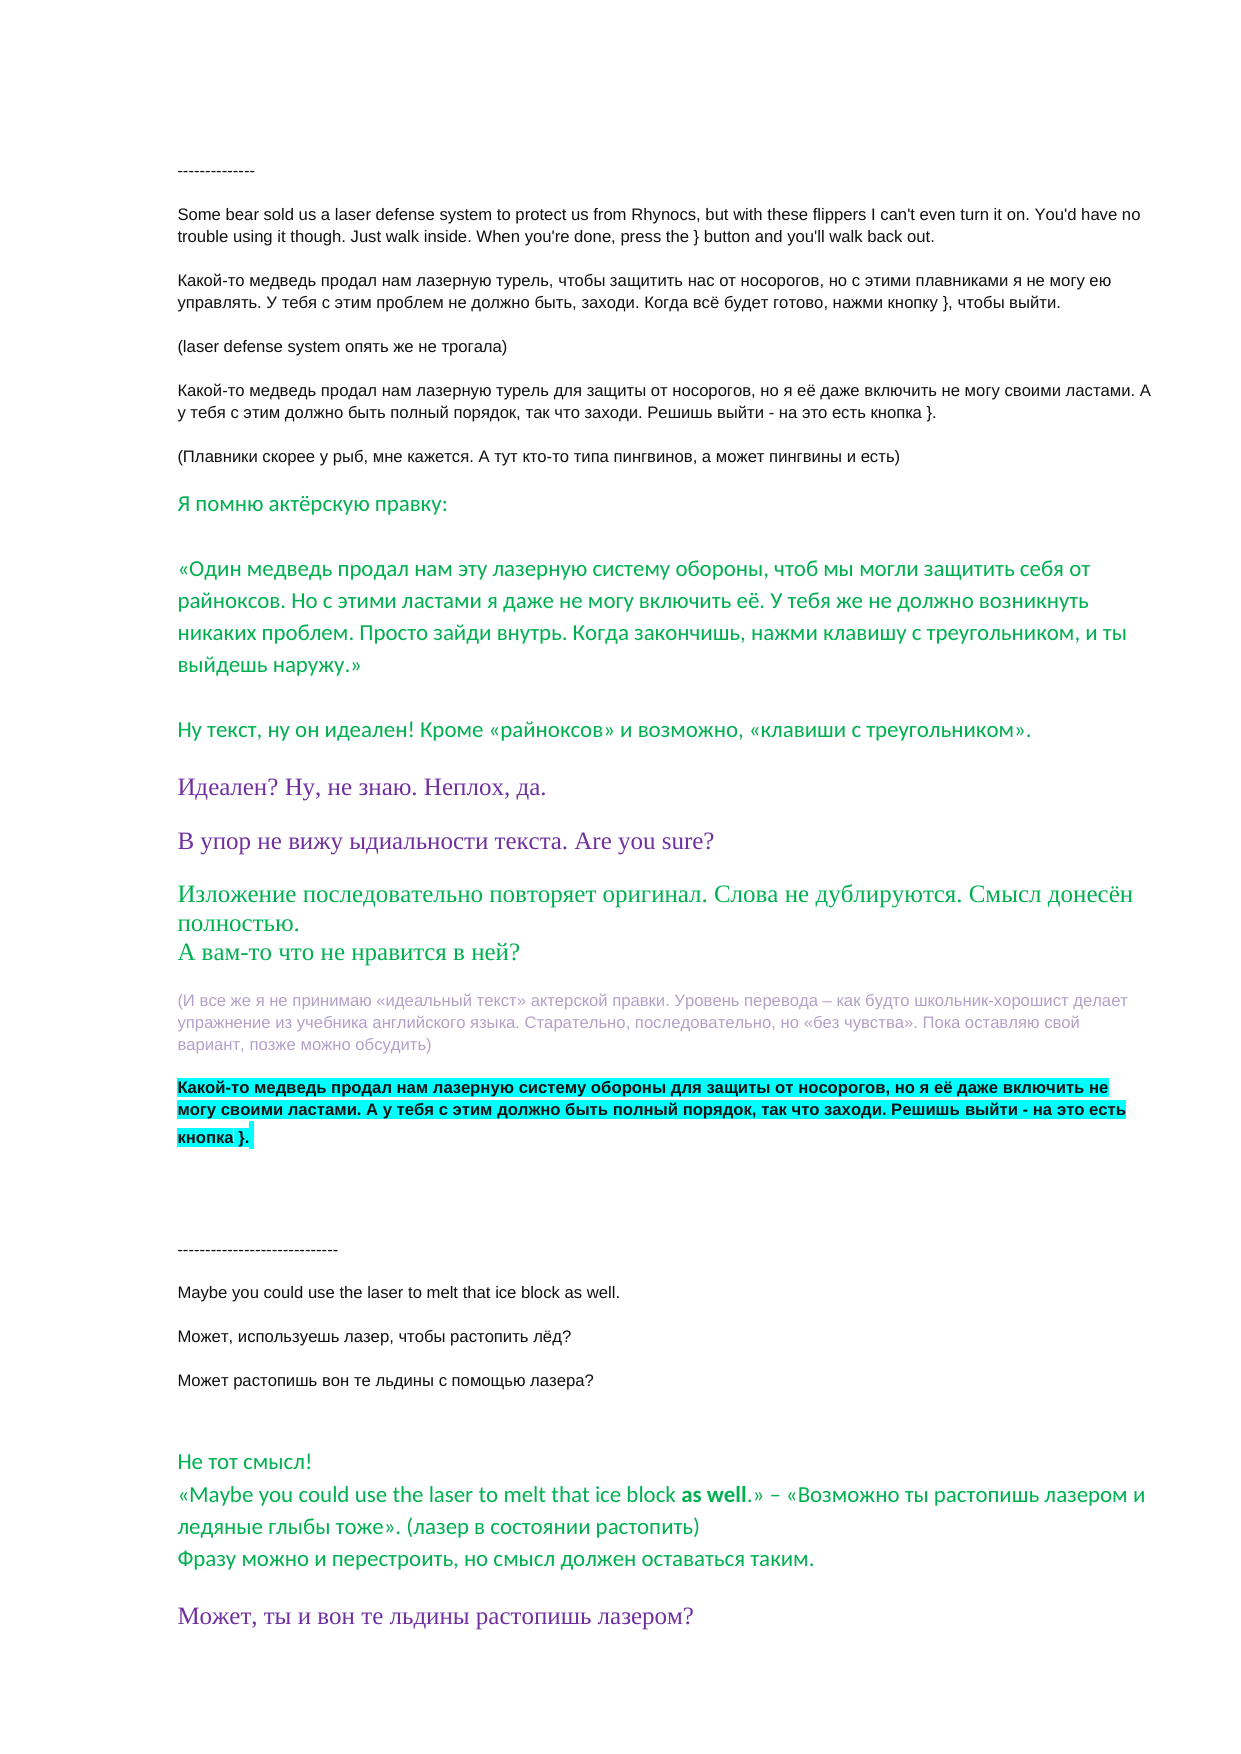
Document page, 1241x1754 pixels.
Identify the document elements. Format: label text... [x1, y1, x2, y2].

text (И все же я не принимаю «идеальный текст» актерской правки. Уровень перевода – как будто школьник-хорошист делает упражнение из учебника английского языка. Старательно, последовательно, но «без чувства». Пока оставляю свой вариант, позже можно обсудить) [177, 991, 1152, 1054]
text Изложение последовательно повторяет оригинал. Слова не дублируются. Смысл донесён полностью. А вам-то что не нравится в ней? [177, 879, 1152, 966]
text Не тот смысл! «Maybe you could use the laser to melt that ice block as well.» – «Возможно ты растопишь лазером и ледяные глыбы тоже». (лазер в состоянии растопить) Фразу можно и перестроить, но смысл должен оставаться таким. [177, 1447, 1152, 1572]
text ----------------------------- Maybe you could use the laser to melt that ice block as well. Может, используешь лазер, чтобы растопить лёд? Может растопишь вон те льдины с помощью лазера? [177, 1217, 1152, 1422]
text В упор не вижу ыдиальности текста. Are you sure? [177, 826, 1152, 854]
text Я помню актёрскую правку: «Один медведь продал нам эту лазерную систему обороны, чтоб мы могли защитить себя от райноксов. Но с этими ластами я даже не могу включить её. У тебя же не должно возникнуть никаких проблем. Просто зайди внутрь. Когда закончишь, нажми клавишу с треугольником, и ты выйдешь наружу.» Ну текст, ну он идеален! Кроме «райноксов» и возможно, «клавиши с треугольником». [177, 489, 1152, 743]
text Может, ты и вон те льдины растопишь лазером? [177, 1601, 1152, 1630]
text Какой-то медведь продал нам лазерную систему обороны для защиты от носорогов, но я её даже включить не могу своими ластами. А у тебя с этим должно быть полный порядок, так что заходи. Решишь выйти - на это есть кнопка }. [177, 1077, 1152, 1149]
text -------------- Some bear sold us a laser defense system to protect us from Rhynocs, but with these flippers I can't even turn it on. You'd have no trouble using it though. Just walk inside. When you're done, press the } button and you'll walk back out. Какой-то медведь продал нам лазерную турель, чтобы защитить нас от носорогов, но с этими плавниками я не могу ею управлять. У тебя с этим проблем не должно быть, заходи. Когда всё будет готово, нажми кнопку }, чтобы выйти. (laser defense system опять же не трогала) Какой-то медведь продал нам лазерную турель для защиты от носорогов, но я её даже включить не могу своими ластами. А у тебя с этим должно быть полный порядок, так что заходи. Решишь выйти - на это есть кнопка }. (Плавники скорее у рыб, мне кажется. А тут кто-то типа пингвинов, а может пингвины и есть) [177, 161, 1152, 466]
text Идеален? Ну, не знаю. Неплох, да. [177, 772, 1152, 801]
